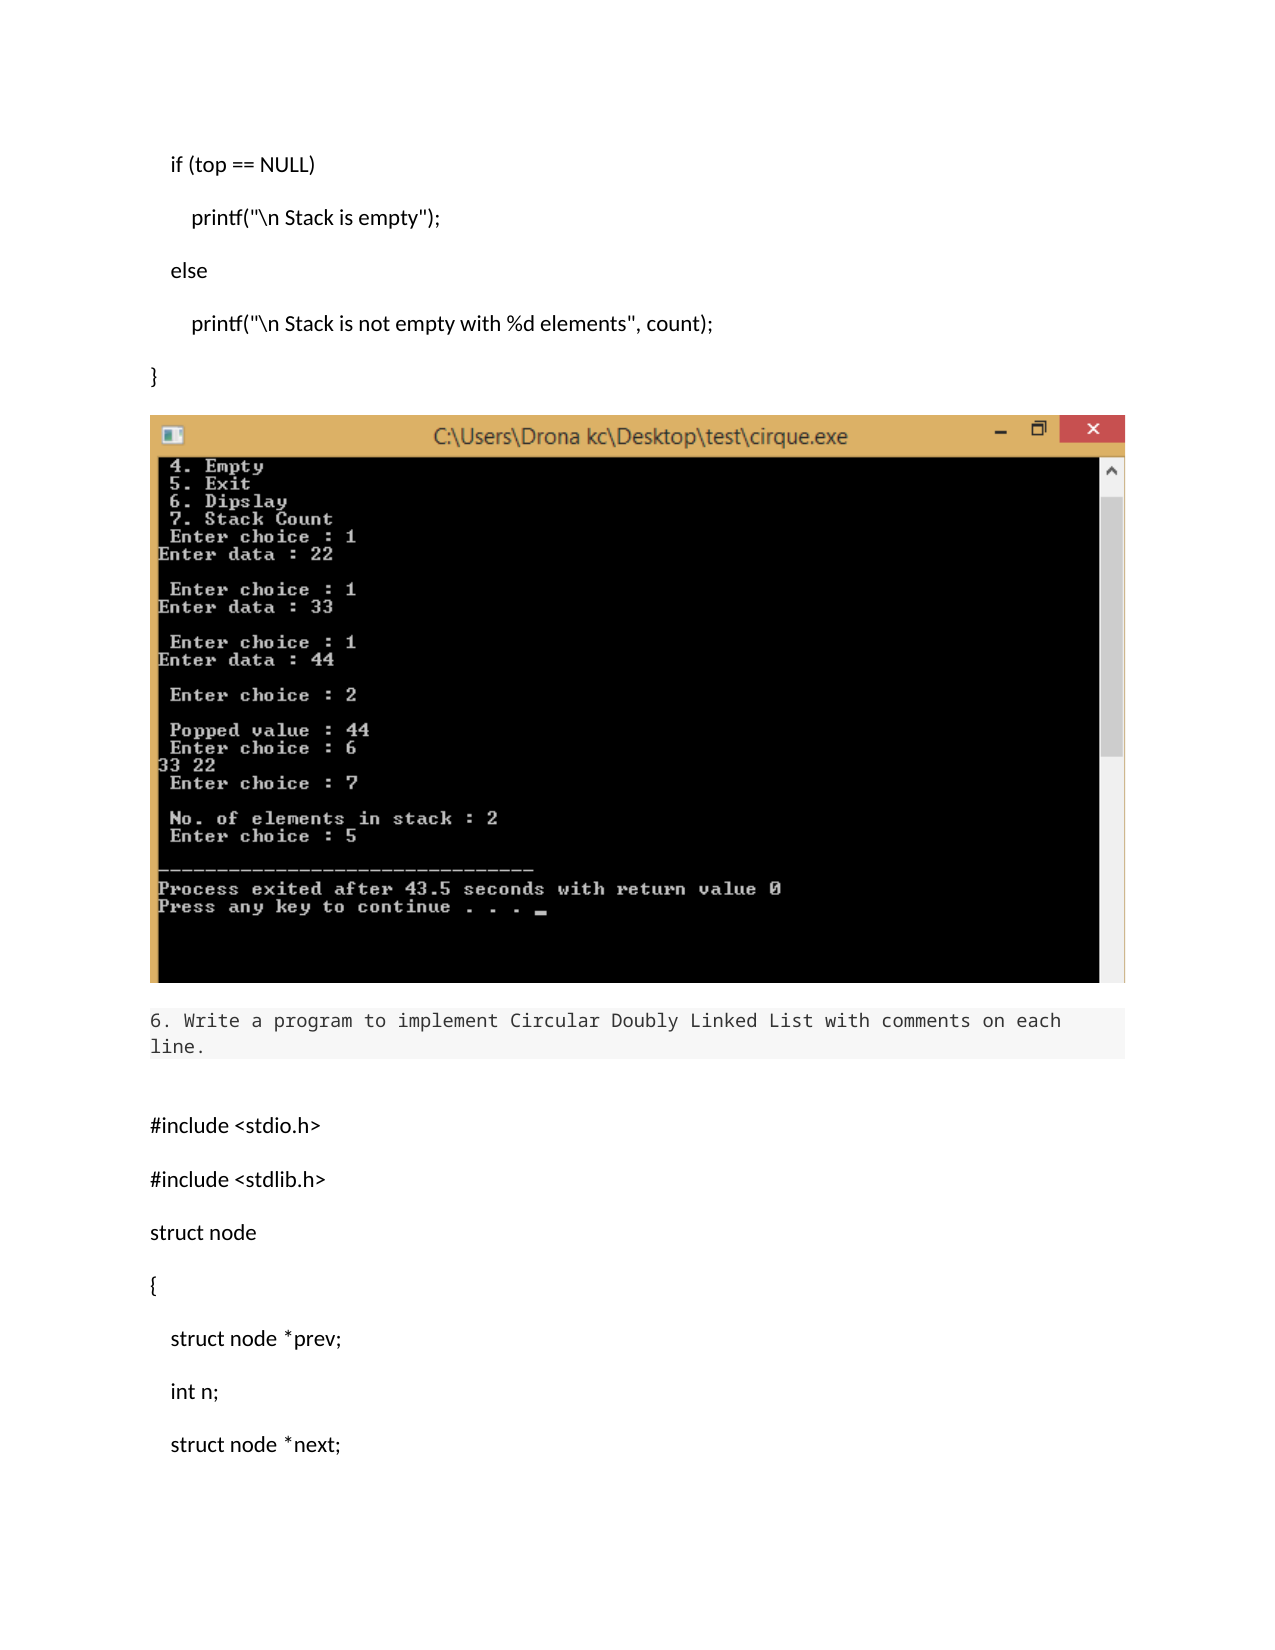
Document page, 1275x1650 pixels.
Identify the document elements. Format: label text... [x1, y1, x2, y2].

text int n; [150, 1377, 1125, 1405]
text } [150, 362, 1125, 390]
picture [150, 415, 1125, 983]
text struct node *next; [150, 1430, 1125, 1458]
text struct node [150, 1218, 1125, 1246]
text printf("\n Stack is empty"); [150, 203, 1125, 231]
text printf("\n Stack is not empty with %d elements", count); [150, 309, 1125, 337]
text struct node *prev; [150, 1324, 1125, 1352]
text #include <stdio.h> [150, 1112, 1125, 1140]
text else [150, 256, 1125, 284]
text #include <stdlib.h> [150, 1165, 1125, 1193]
text { [150, 1271, 1125, 1299]
text if (top == NULL) [150, 150, 1125, 178]
text 6. Write a program to implement Circular Doubly Linked List with comments on each line. [150, 1008, 1125, 1059]
